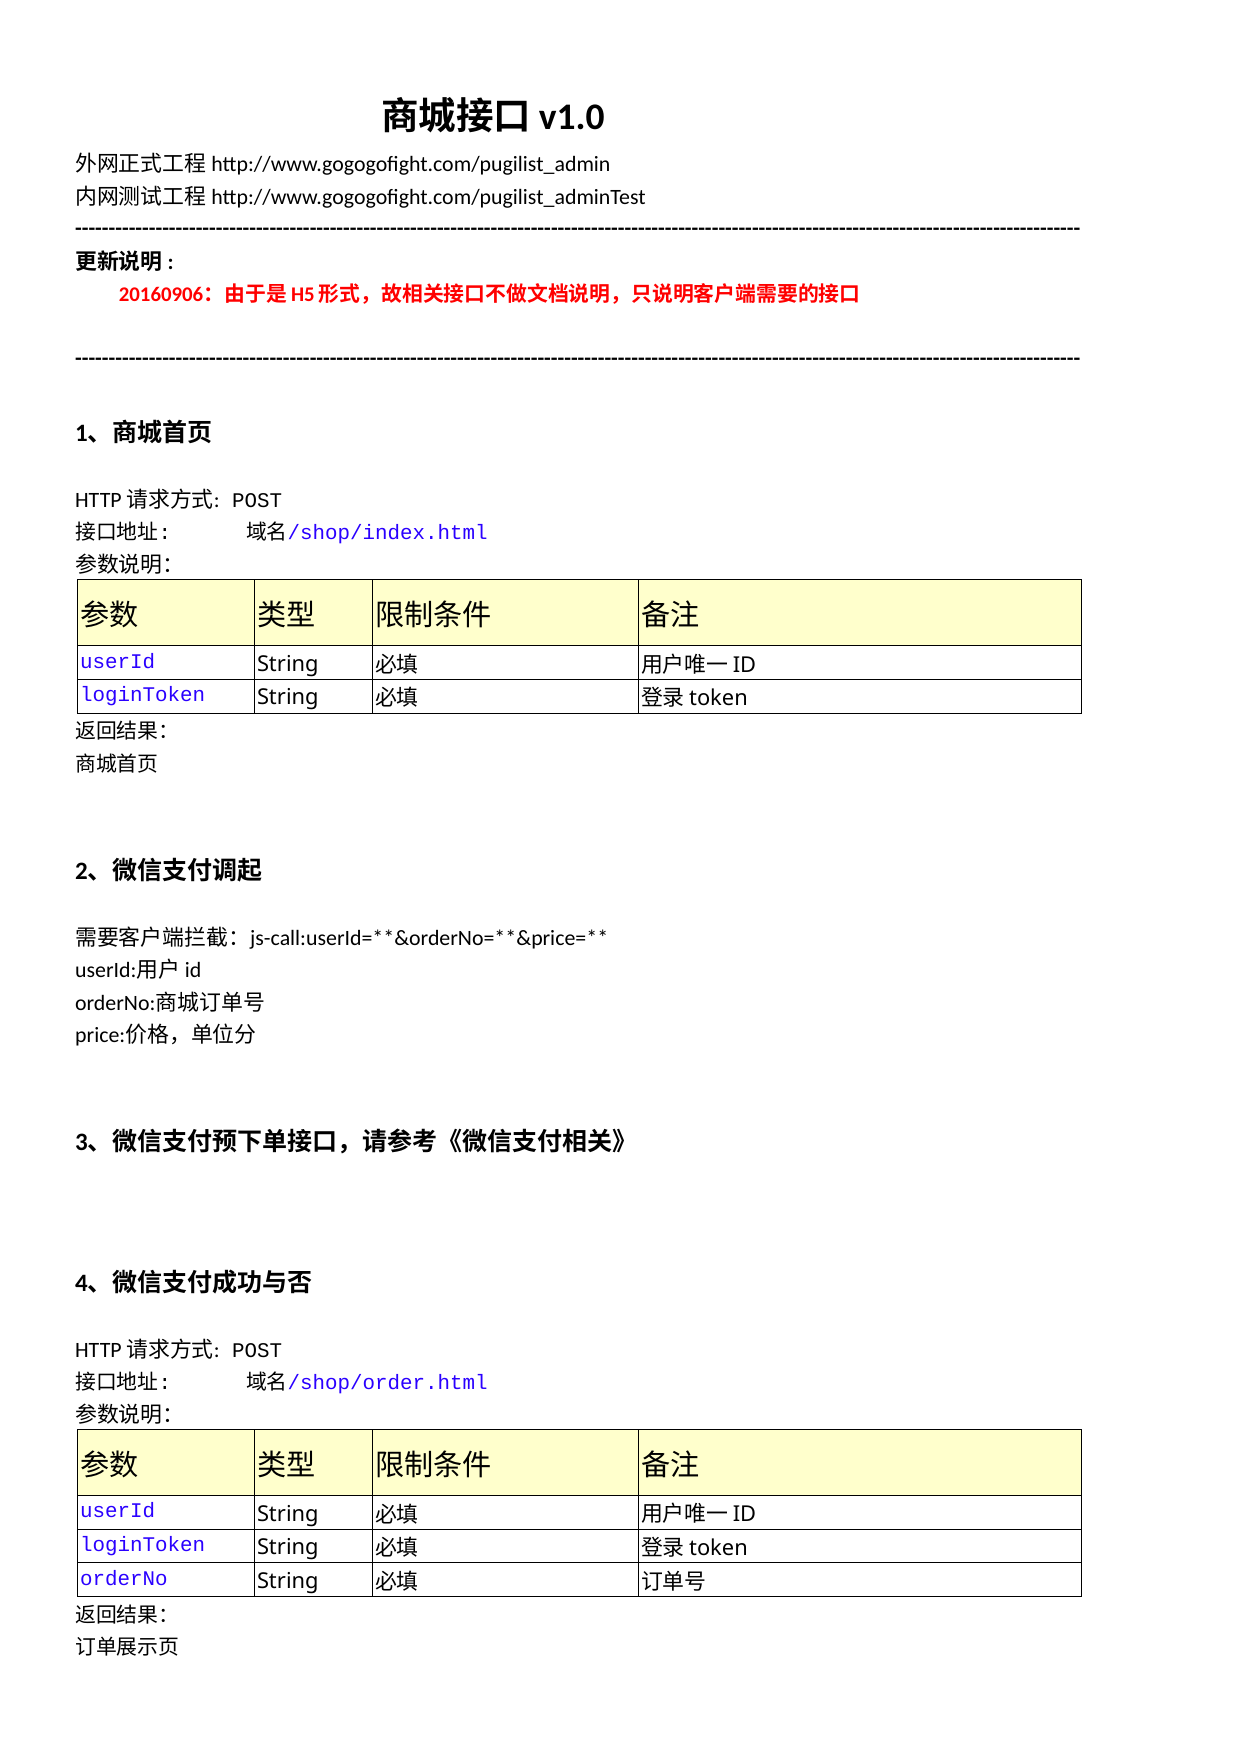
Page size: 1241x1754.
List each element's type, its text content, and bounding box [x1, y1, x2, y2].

text userId:用户id [75, 952, 1165, 984]
table_header 类型 [255, 1430, 372, 1495]
subtitle 3、微信支付预下单接口，请参考《微信支付相关》 [75, 1107, 1165, 1172]
table_cell 登录token [639, 680, 1081, 712]
text ------------------------------------------------------------------------------------------------------------------------------------------------------ [75, 211, 1165, 243]
table_cell String [255, 646, 372, 679]
table_header 备注 [639, 580, 1081, 645]
subtitle 1、商城首页 [75, 398, 1165, 463]
table_header 限制条件 [373, 580, 638, 645]
text 内网测试工程 http://www.gogogofight.com/pugilist_adminTest [75, 178, 1165, 211]
text HTTP请求方式: POST [75, 482, 1165, 514]
text 需要客户端拦截：js-call:userId=**&orderNo=**&price=** [75, 919, 1165, 952]
table_cell 必填 [373, 646, 638, 679]
subtitle 2、微信支付调起 [75, 836, 1165, 901]
table_cell 必填 [373, 1496, 638, 1529]
table_cell loginToken [78, 680, 254, 712]
table_cell String [255, 1563, 372, 1596]
text ------------------------------------------------------------------------------------------------------------------------------------------------------ [75, 341, 1165, 373]
text price:价格，单位分 [75, 1017, 1165, 1049]
table_header 备注 [639, 1430, 1081, 1495]
text 参数说明： [75, 547, 1165, 579]
table_cell 用户唯一ID [639, 1496, 1081, 1529]
text 订单展示页 [75, 1629, 1165, 1662]
text 参数说明： [75, 1397, 1165, 1429]
table_header 参数 [78, 580, 254, 645]
text 商城首页 [75, 746, 1165, 778]
text orderNo:商城订单号 [75, 984, 1165, 1017]
table_cell String [255, 1496, 372, 1529]
text 更新说明 : [75, 243, 1165, 276]
table_cell orderNo [78, 1563, 254, 1596]
table_header 参数 [78, 1430, 254, 1495]
text 商城接口v1.0 [75, 81, 1165, 146]
table_cell userId [78, 646, 254, 679]
subtitle 4、微信支付成功与否 [75, 1248, 1165, 1313]
text 返回结果： [75, 1597, 1165, 1629]
text 返回结果： [75, 713, 1165, 746]
table_cell loginToken [78, 1530, 254, 1562]
text 20160906：由于是H5形式，故相关接口不做文档说明，只说明客户端需要的接口 [75, 276, 1165, 308]
table_header 类型 [255, 580, 372, 645]
text HTTP请求方式: POST [75, 1332, 1165, 1364]
table_cell String [255, 1530, 372, 1562]
text 接口地址: 域名/shop/order.html [75, 1364, 1165, 1397]
text 外网正式工程 http://www.gogogofight.com/pugilist_admin [75, 146, 1165, 178]
table_cell String [255, 680, 372, 712]
table_cell 必填 [373, 1530, 638, 1562]
table_cell 必填 [373, 1563, 638, 1596]
table_cell 订单号 [639, 1563, 1081, 1596]
table_cell 登录token [639, 1530, 1081, 1562]
table_header 限制条件 [373, 1430, 638, 1495]
table_cell userId [78, 1496, 254, 1529]
text 接口地址: 域名/shop/index.html [75, 514, 1165, 547]
table_cell 用户唯一ID [639, 646, 1081, 679]
table_cell 必填 [373, 680, 638, 712]
